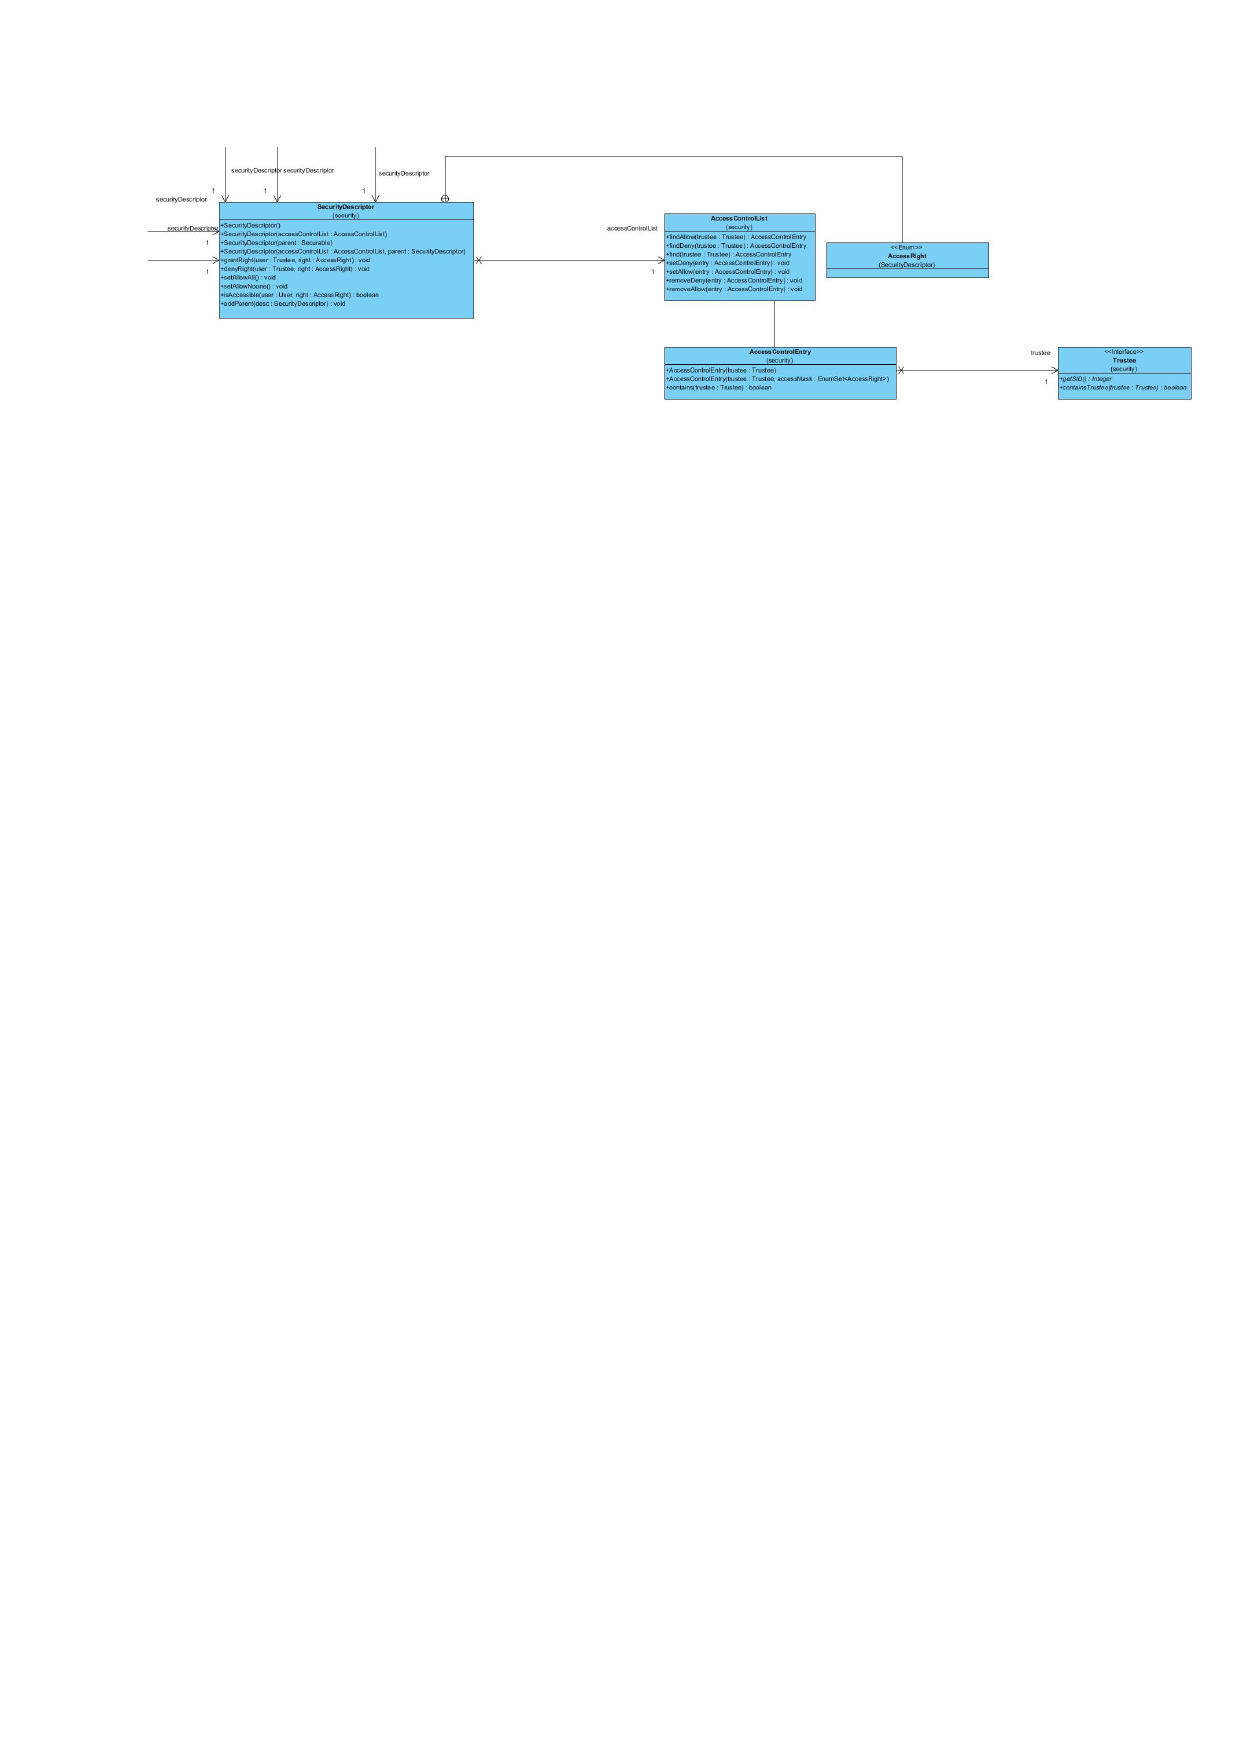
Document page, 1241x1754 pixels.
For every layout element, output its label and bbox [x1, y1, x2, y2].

picture [147, 147, 1193, 401]
